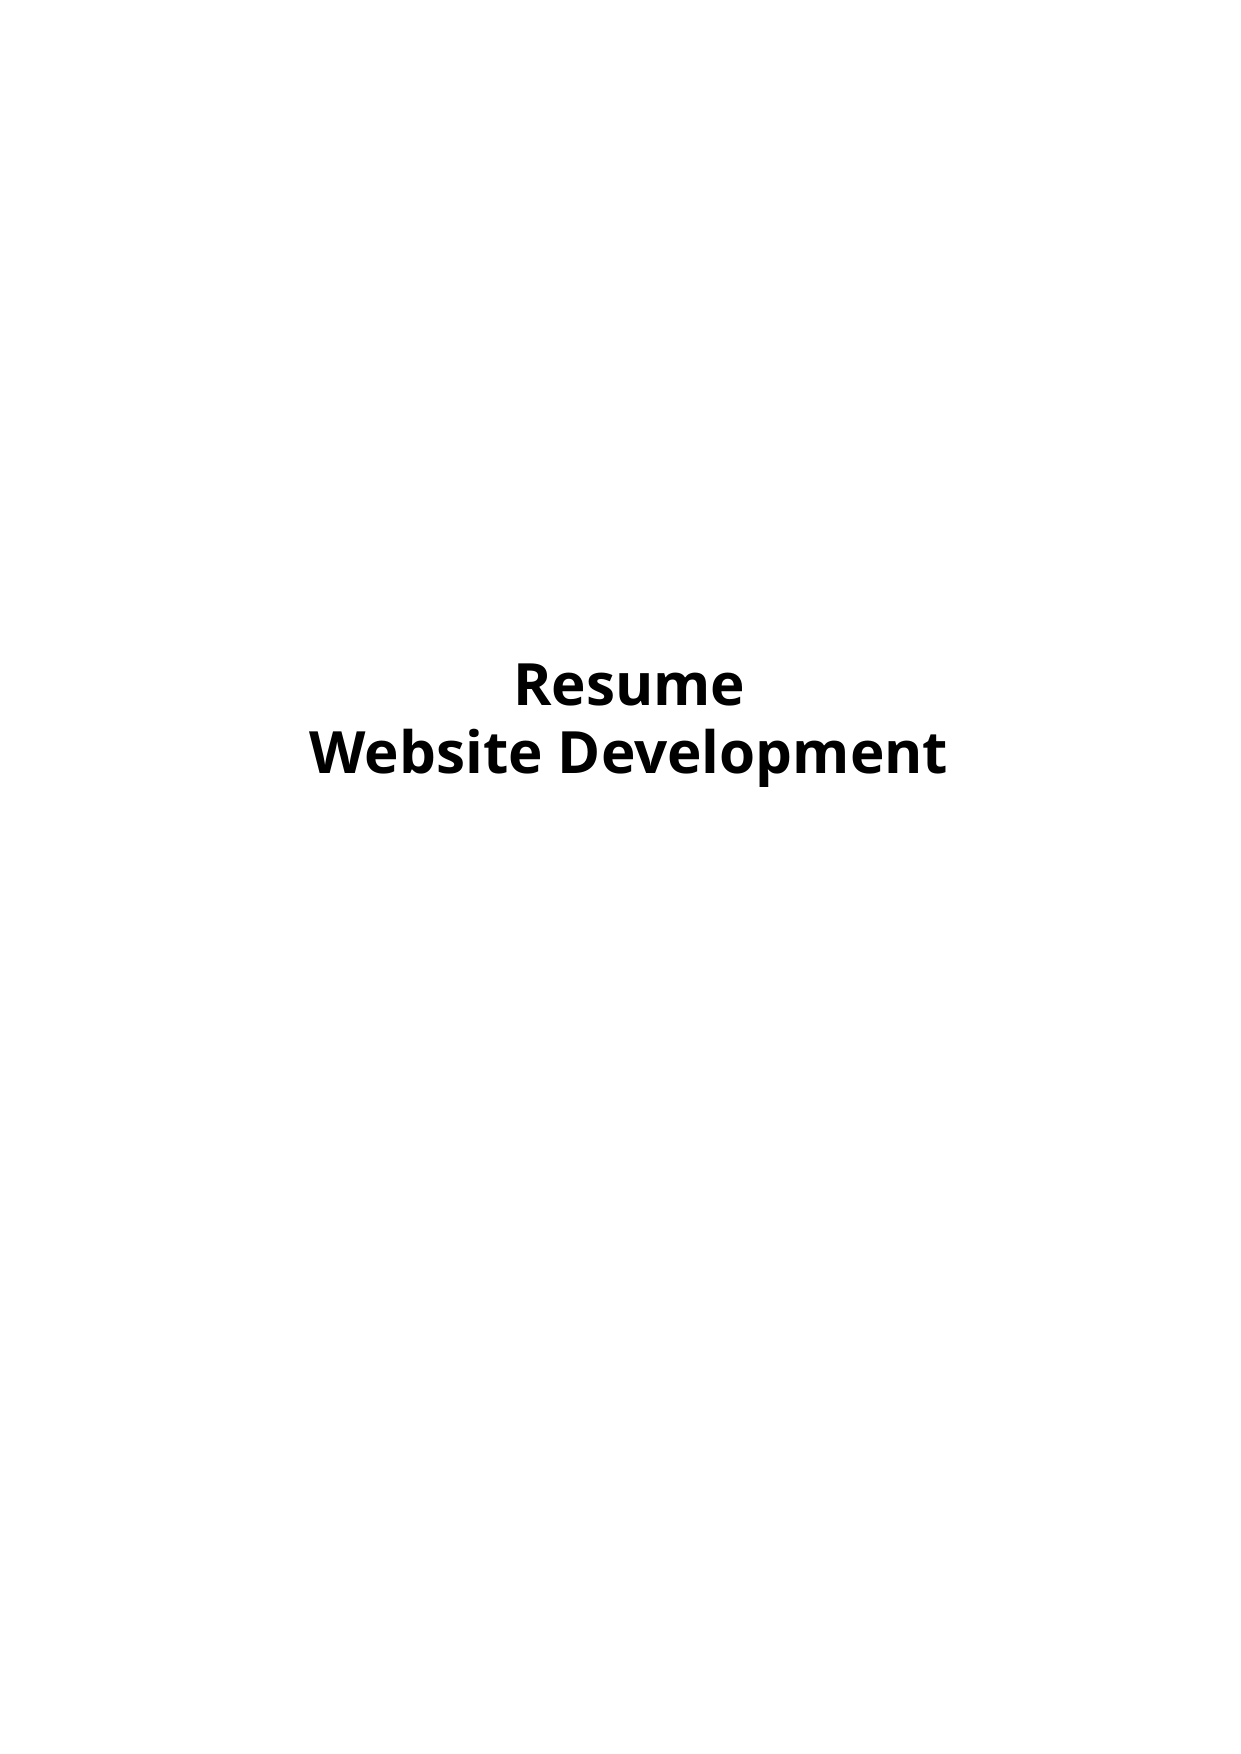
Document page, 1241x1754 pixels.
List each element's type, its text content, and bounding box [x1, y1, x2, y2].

text Resume [60, 652, 1198, 719]
text Website Development [60, 719, 1198, 787]
